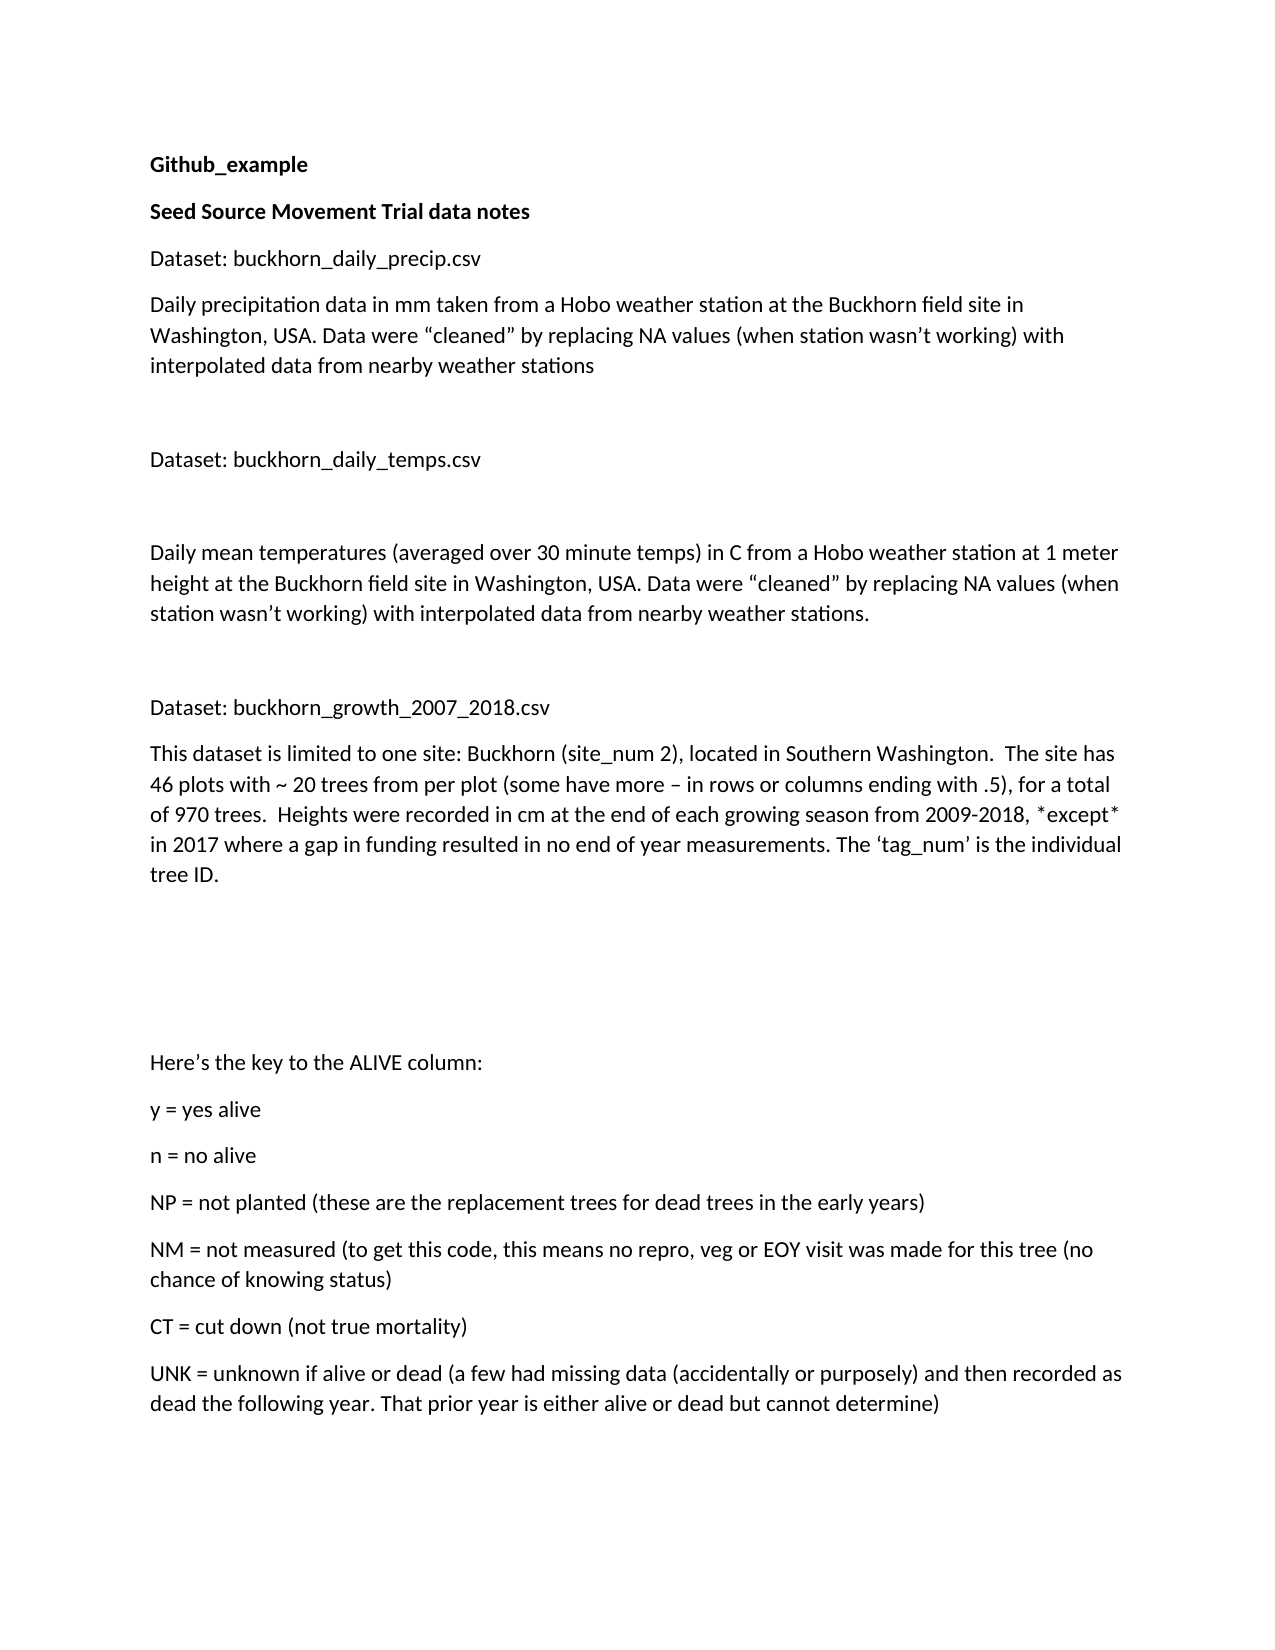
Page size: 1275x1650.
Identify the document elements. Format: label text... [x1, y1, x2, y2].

text Dataset: buckhorn_growth_2007_2018.csv [150, 693, 1125, 721]
text NP = not planted (these are the replacement trees for dead trees in the early years) [150, 1188, 1125, 1217]
text Here’s the key to the ALIVE column: [150, 1048, 1125, 1076]
text UNK = unknown if alive or dead (a few had missing data (accidentally or purposely) and then recorded as dead the following year. That prior year is either alive or dead but cannot determine) [150, 1359, 1125, 1418]
text Daily mean temperatures (averaged over 30 minute temps) in C from a Hobo weather station at 1 meter height at the Buckhorn field site in Washington, USA. Data were “cleaned” by replacing NA values (when station wasn’t working) with interpolated data from nearby weather stations. [150, 538, 1125, 627]
text Seed Source Movement Trial data notes [150, 197, 1125, 225]
text Daily precipitation data in mm taken from a Hobo weather station at the Buckhorn field site in Washington, USA. Data were “cleaned” by replacing NA values (when station wasn’t working) with interpolated data from nearby weather stations [150, 291, 1125, 379]
text Dataset: buckhorn_daily_temps.csv [150, 445, 1125, 473]
text Dataset: buckhorn_daily_precip.csv [150, 244, 1125, 272]
text NM = not measured (to get this code, this means no repro, veg or EOY visit was made for this tree (no chance of knowing status) [150, 1235, 1125, 1294]
text y = yes alive [150, 1095, 1125, 1123]
text This dataset is limited to one site: Buckhorn (site_num 2), located in Southern Washington. The site has 46 plots with ~ 20 trees from per plot (some have more – in rows or columns ending with .5), for a total of 970 trees. Heights were recorded in cm at the end of each growing season from 2009-2018, *except* in 2017 where a gap in funding resulted in no end of year measurements. The ‘tag_num’ is the individual tree ID. [150, 739, 1125, 888]
text Github_example [150, 150, 1125, 178]
text CT = cut down (not true mortality) [150, 1312, 1125, 1341]
text n = no alive [150, 1142, 1125, 1170]
